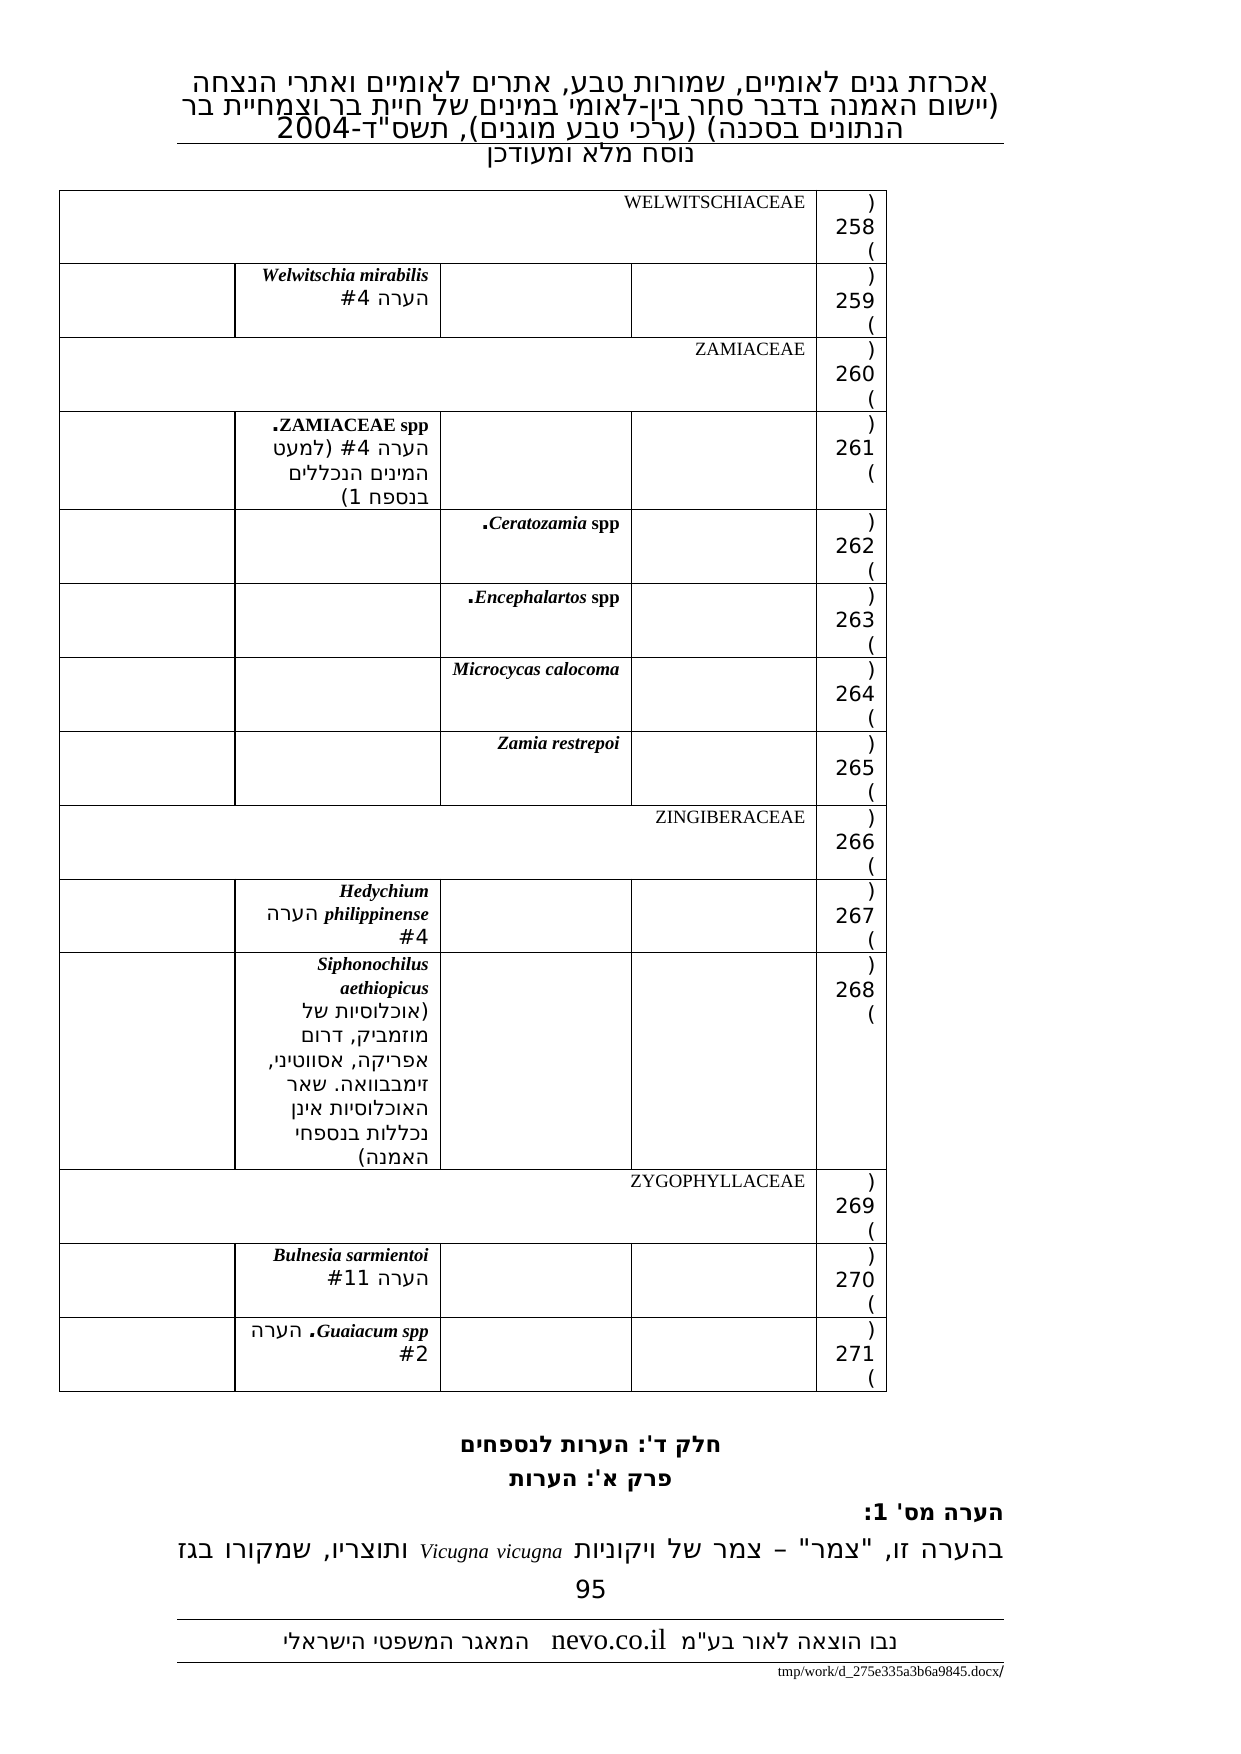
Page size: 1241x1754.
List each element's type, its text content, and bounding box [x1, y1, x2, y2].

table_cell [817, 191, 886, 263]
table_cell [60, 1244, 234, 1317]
text הערה מס' 1: [177, 1499, 1004, 1526]
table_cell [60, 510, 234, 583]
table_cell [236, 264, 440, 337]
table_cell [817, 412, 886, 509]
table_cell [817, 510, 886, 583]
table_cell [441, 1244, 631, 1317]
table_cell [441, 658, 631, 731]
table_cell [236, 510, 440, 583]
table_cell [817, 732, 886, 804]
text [177, 1533, 1004, 1565]
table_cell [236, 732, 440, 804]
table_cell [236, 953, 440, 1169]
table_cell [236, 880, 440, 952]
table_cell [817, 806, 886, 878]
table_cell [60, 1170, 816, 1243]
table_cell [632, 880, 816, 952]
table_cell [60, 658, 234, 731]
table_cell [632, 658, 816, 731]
text חלק ד': הערות לנספחים [177, 1431, 1004, 1457]
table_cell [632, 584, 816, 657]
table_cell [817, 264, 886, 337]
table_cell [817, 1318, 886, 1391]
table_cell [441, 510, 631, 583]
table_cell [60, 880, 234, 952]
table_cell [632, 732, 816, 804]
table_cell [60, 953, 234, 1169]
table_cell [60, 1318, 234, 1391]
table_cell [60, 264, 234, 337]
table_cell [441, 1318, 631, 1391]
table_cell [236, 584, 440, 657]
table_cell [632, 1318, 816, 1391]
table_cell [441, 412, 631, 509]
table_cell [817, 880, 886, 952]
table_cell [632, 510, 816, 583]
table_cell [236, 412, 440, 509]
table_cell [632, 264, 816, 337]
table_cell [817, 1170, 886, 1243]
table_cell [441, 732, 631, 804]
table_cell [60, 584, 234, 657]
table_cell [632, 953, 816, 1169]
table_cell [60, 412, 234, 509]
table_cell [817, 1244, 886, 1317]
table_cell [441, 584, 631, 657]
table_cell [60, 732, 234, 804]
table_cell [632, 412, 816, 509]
text פרק א': הערות [177, 1465, 1004, 1492]
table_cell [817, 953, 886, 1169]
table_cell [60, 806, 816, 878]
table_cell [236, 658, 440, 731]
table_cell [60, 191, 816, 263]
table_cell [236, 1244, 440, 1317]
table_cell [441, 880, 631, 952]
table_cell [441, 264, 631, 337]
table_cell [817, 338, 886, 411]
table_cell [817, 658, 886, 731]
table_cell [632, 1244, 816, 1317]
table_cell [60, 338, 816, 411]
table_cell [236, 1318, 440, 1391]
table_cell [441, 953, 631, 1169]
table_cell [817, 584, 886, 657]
